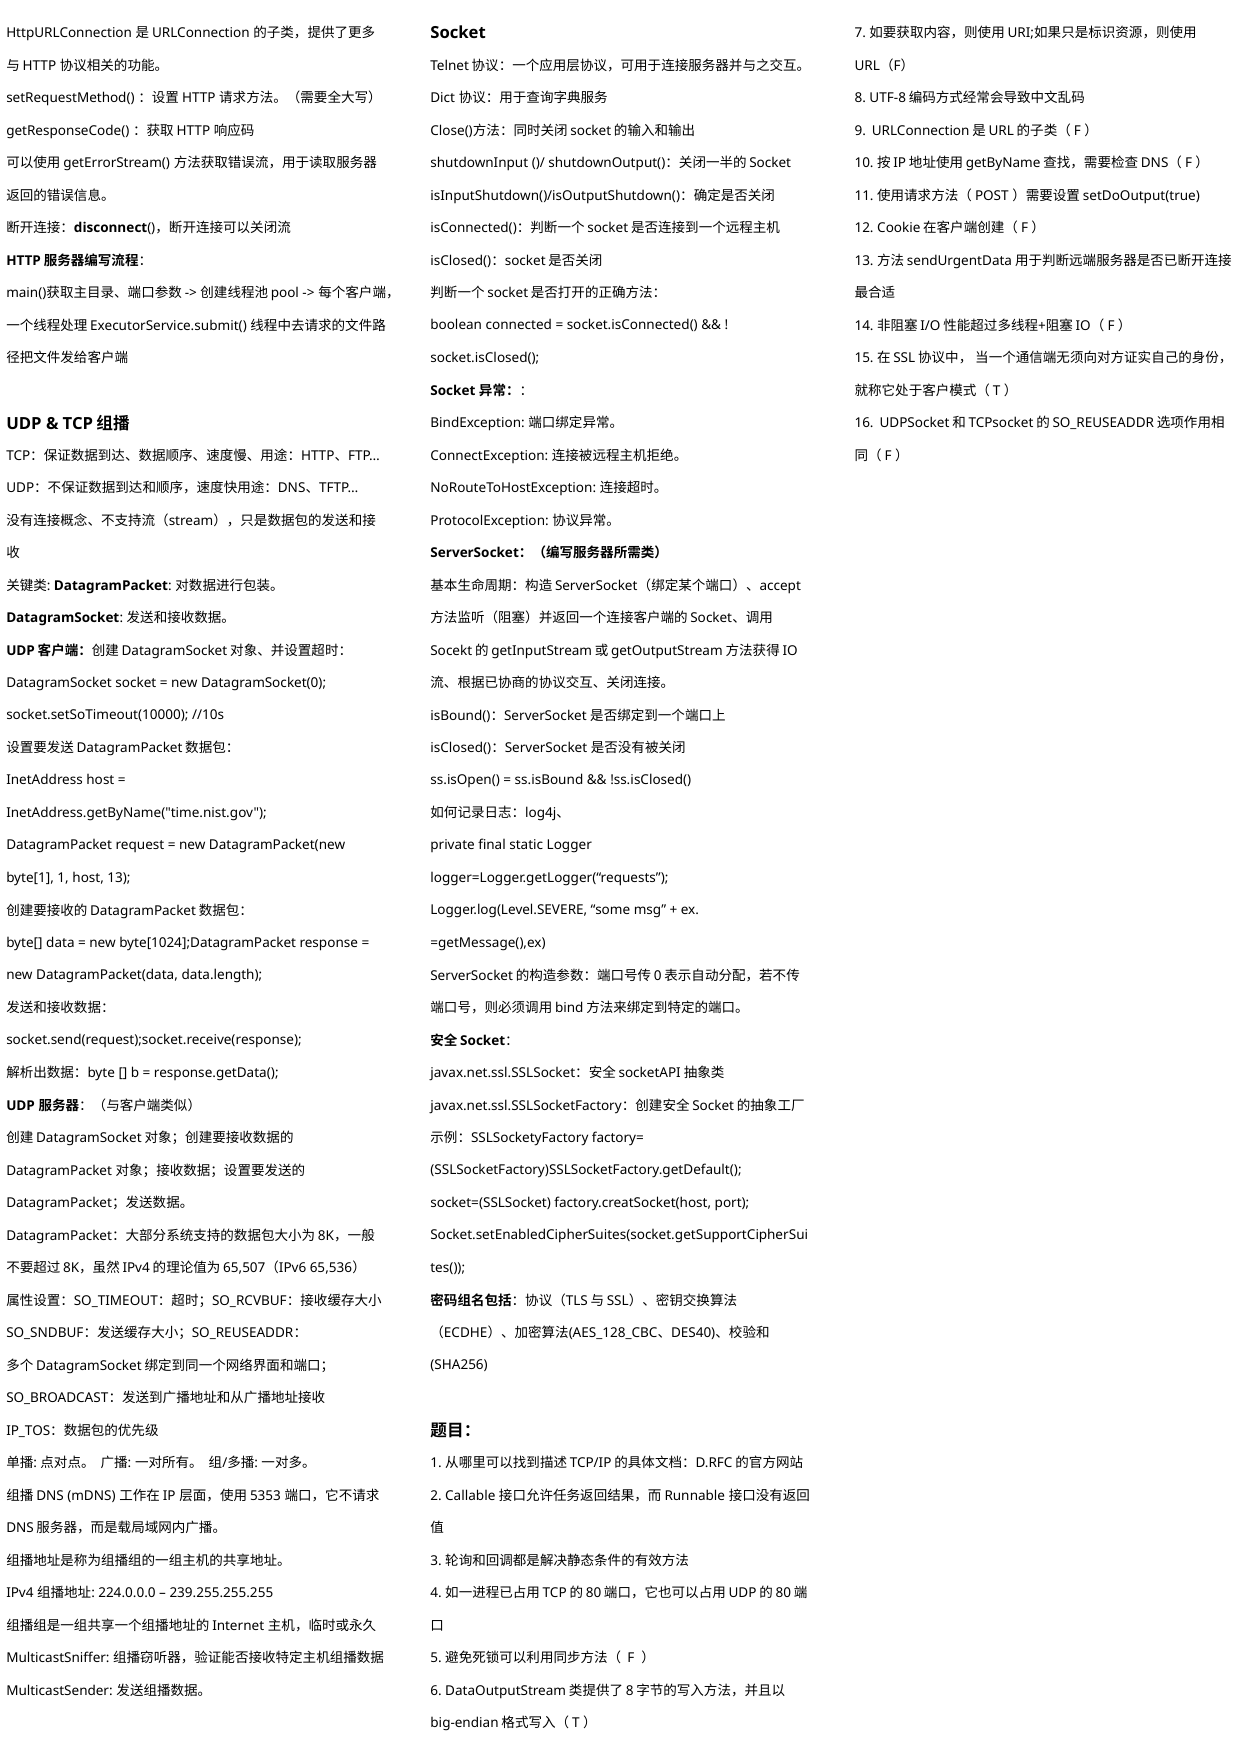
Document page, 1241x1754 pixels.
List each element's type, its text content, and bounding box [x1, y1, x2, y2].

text NoRouteToHostException: 连接超时。 [430, 471, 810, 503]
text 12. Cookie在客户端创建（ F ） [854, 211, 1234, 243]
text InetAddress host = InetAddress.getByName("time.nist.gov"); [6, 763, 386, 828]
text 可以使用 getErrorStream() 方法获取错误流，用于读取服务器返回的错误信息。 [6, 146, 386, 211]
text DatagramPacket：大部分系统支持的数据包大小为8K，一般不要超过8K，虽然IPv4的理论值为65,507（IPv6 65,536） [6, 1218, 386, 1283]
text 没有连接概念、不支持流（stream），只是数据包的发送和接收 [6, 503, 386, 568]
text 8. UTF-8编码方式经常会导致中文乱码 [854, 81, 1234, 113]
text socket.setSoTimeout(10000); //10s [6, 698, 386, 731]
text 密码组名包括：协议（TLS与SSL）、密钥交换算法（ECDHE）、加密算法(AES_128_CBC、DES40)、校验和(SHA256) [430, 1283, 810, 1381]
text 3. 轮询和回调都是解决静态条件的有效方法 [430, 1543, 810, 1576]
text boolean connected = socket.isConnected() && !socket.isClosed(); [430, 308, 810, 373]
text HttpURLConnection 是 URLConnection 的子类，提供了更多与 HTTP 协议相关的功能。 [6, 16, 386, 81]
text HTTP服务器编写流程： [6, 243, 386, 276]
text 关键类: DatagramPacket: 对数据进行包装。DatagramSocket: 发送和接收数据。 [6, 568, 386, 633]
text 7. 如要获取内容，则使用URI;如果只是标识资源，则使用URL（F） [854, 16, 1234, 81]
text 判断一个socket是否打开的正确方法： [430, 276, 810, 308]
text 组播 DNS (mDNS) 工作在 IP 层面，使用 5353 端口，它不请求DNS服务器，而是载局域网内广播。 [6, 1478, 386, 1543]
text 13. 方法sendUrgentData用于判断远端服务器是否已断开连接最合适 [854, 243, 1234, 308]
text main()获取主目录、端口参数 -> 创建线程池pool -> 每个客户端，一个线程处理ExecutorService.submit() 线程中去请求的文件路径把文件发给客户端 [6, 276, 386, 373]
text Socket.setEnabledCipherSuites(socket.getSupportCipherSuites()); [430, 1218, 810, 1283]
text Close()方法：同时关闭socket的输入和输出 [430, 113, 810, 146]
text 解析出数据：byte [] b = response.getData(); [6, 1056, 386, 1088]
text Socket 异常：： [430, 373, 810, 406]
text 属性设置：SO_TIMEOUT：超时；SO_RCVBUF：接收缓存大小SO_SNDBUF：发送缓存大小；SO_REUSEADDR： [6, 1283, 386, 1348]
text 9. URLConnection是URL的子类（ F ） [854, 113, 1234, 146]
text 4. 如一进程已占用TCP的80端口，它也可以占用UDP的80端口 [430, 1576, 810, 1641]
text 断开连接：disconnect()，断开连接可以关闭流 [6, 211, 386, 243]
text 1. 从哪里可以找到描述TCP/IP的具体文档：D.RFC的官方网站 [430, 1446, 810, 1478]
text isInputShutdown()/isOutputShutdown()：确定是否关闭 [430, 178, 810, 211]
text 创建要接收的DatagramPacket数据包： [6, 893, 386, 926]
text ServerSocket：（编写服务器所需类） [430, 536, 810, 568]
text isBound()：ServerSocket 是否绑定到一个端口上 [430, 698, 810, 731]
text DatagramSocket socket = new DatagramSocket(0); [6, 666, 386, 698]
text ConnectException: 连接被远程主机拒绝。 [430, 438, 810, 471]
text 11. 使用请求方法（ POST ）需要设置 setDoOutput(true) [854, 178, 1234, 211]
text 15. 在SSL协议中， 当一个通信端无须向对方证实自己的身份，就称它处于客户模式（ T ） [854, 341, 1234, 406]
text 发送和接收数据：socket.send(request);socket.receive(response); [6, 991, 386, 1056]
text shutdownInput ()/ shutdownOutput()：关闭一半的Socket [430, 146, 810, 178]
text isClosed()：ServerSocket 是否没有被关闭 [430, 731, 810, 763]
text 题目： [430, 1413, 810, 1446]
text 安全Socket： [430, 1023, 810, 1056]
text 14. 非阻塞I/O性能超过多线程+阻塞IO（ F ） [854, 308, 1234, 341]
text UDP & TCP组播 [6, 406, 386, 438]
text 示例：SSLSocketyFactory factory= [430, 1121, 810, 1153]
text getResponseCode() ：获取 HTTP 响应码 [6, 113, 386, 146]
text Socket [430, 16, 810, 48]
text socket=(SSLSocket) factory.creatSocket(host, port); [430, 1186, 810, 1218]
text javax.net.ssl.SSLSocketFactory：创建安全Socket的抽象工厂 [430, 1088, 810, 1121]
text UDP客户端：创建DatagramSocket对象、并设置超时： [6, 633, 386, 666]
text Telnet协议：一个应用层协议，可用于连接服务器并与之交互。 [430, 48, 810, 81]
text setRequestMethod() ：设置 HTTP 请求方法。（需要全大写） [6, 81, 386, 113]
text 多个DatagramSocket绑定到同一个网络界面和端口；SO_BROADCAST：发送到广播地址和从广播地址接收 [6, 1348, 386, 1413]
text (SSLSocketFactory)SSLSocketFactory.getDefault(); [430, 1153, 810, 1186]
text byte[] data = new byte[1024];DatagramPacket response = new DatagramPacket(data, data.length); [6, 926, 386, 991]
text 创建DatagramSocket对象；创建要接收数据的DatagramPacket 对象；接收数据；设置要发送的DatagramPacket；发送数据。 [6, 1121, 386, 1218]
text TCP：保证数据到达、数据顺序、速度慢、用途：HTTP、FTP… [6, 438, 386, 471]
text BindException: 端口绑定异常。 [430, 406, 810, 438]
text IPv4 组播地址: 224.0.0.0 – 239.255.255.255 [6, 1576, 386, 1608]
text 5. 避免死锁可以利用同步方法（ F ） [430, 1641, 810, 1673]
text ProtocolException: 协议异常。 [430, 503, 810, 536]
text 单播: 点对点。 广播: 一对所有。 组/多播: 一对多。 [6, 1446, 386, 1478]
text 组播地址是称为组播组的一组主机的共享地址。 [6, 1543, 386, 1576]
text IP_TOS：数据包的优先级 [6, 1413, 386, 1446]
text DatagramPacket request = new DatagramPacket(new byte[1], 1, host, 13); [6, 828, 386, 893]
text javax.net.ssl.SSLSocket：安全socketAPI抽象类 [430, 1056, 810, 1088]
text ss.isOpen() = ss.isBound && !ss.isClosed() [430, 763, 810, 796]
text private final static Logger logger=Logger.getLogger(“requests”); [430, 828, 810, 893]
text isConnected()：判断一个socket是否连接到一个远程主机 [430, 211, 810, 243]
text Dict 协议：用于查询字典服务 [430, 81, 810, 113]
text UDP 服务器：（与客户端类似） [6, 1088, 386, 1121]
text MulticastSender: 发送组播数据。 [6, 1673, 386, 1706]
text 10. 按IP地址使用getByName查找，需要检查DNS（ F ） [854, 146, 1234, 178]
text 2. Callable 接口允许任务返回结果，而 Runnable 接口没有返回值 [430, 1478, 810, 1543]
text Logger.log(Level.SEVERE, “some msg” + ex. =getMessage(),ex) [430, 893, 810, 958]
text ServerSocket的构造参数：端口号传0表示自动分配，若不传端口号，则必须调用bind方法来绑定到特定的端口。 [430, 958, 810, 1023]
text 基本生命周期：构造ServerSocket（绑定某个端口）、accept方法监听（阻塞）并返回一个连接客户端的Socket、调用Socekt的getInputStream或getOutputStream方法获得IO流、根据已协商的协议交互、关闭连接。 [430, 568, 810, 698]
text 设置要发送DatagramPacket数据包： [6, 731, 386, 763]
text 16. UDPSocket和TCPsocket的SO_REUSEADDR选项作用相同（ F ） [854, 406, 1234, 471]
text isClosed()：socket是否关闭 [430, 243, 810, 276]
text MulticastSniffer: 组播窃听器，验证能否接收特定主机组播数据 [6, 1641, 386, 1673]
text 6. DataOutputStream类提供了8字节的写入方法，并且以big-endian格式写入（ T ） [430, 1673, 810, 1738]
text 如何记录日志：log4j、 [430, 796, 810, 828]
text UDP：不保证数据到达和顺序，速度快用途：DNS、TFTP… [6, 471, 386, 503]
text 组播组是一组共享一个组播地址的 Internet 主机，临时或永久 [6, 1608, 386, 1641]
